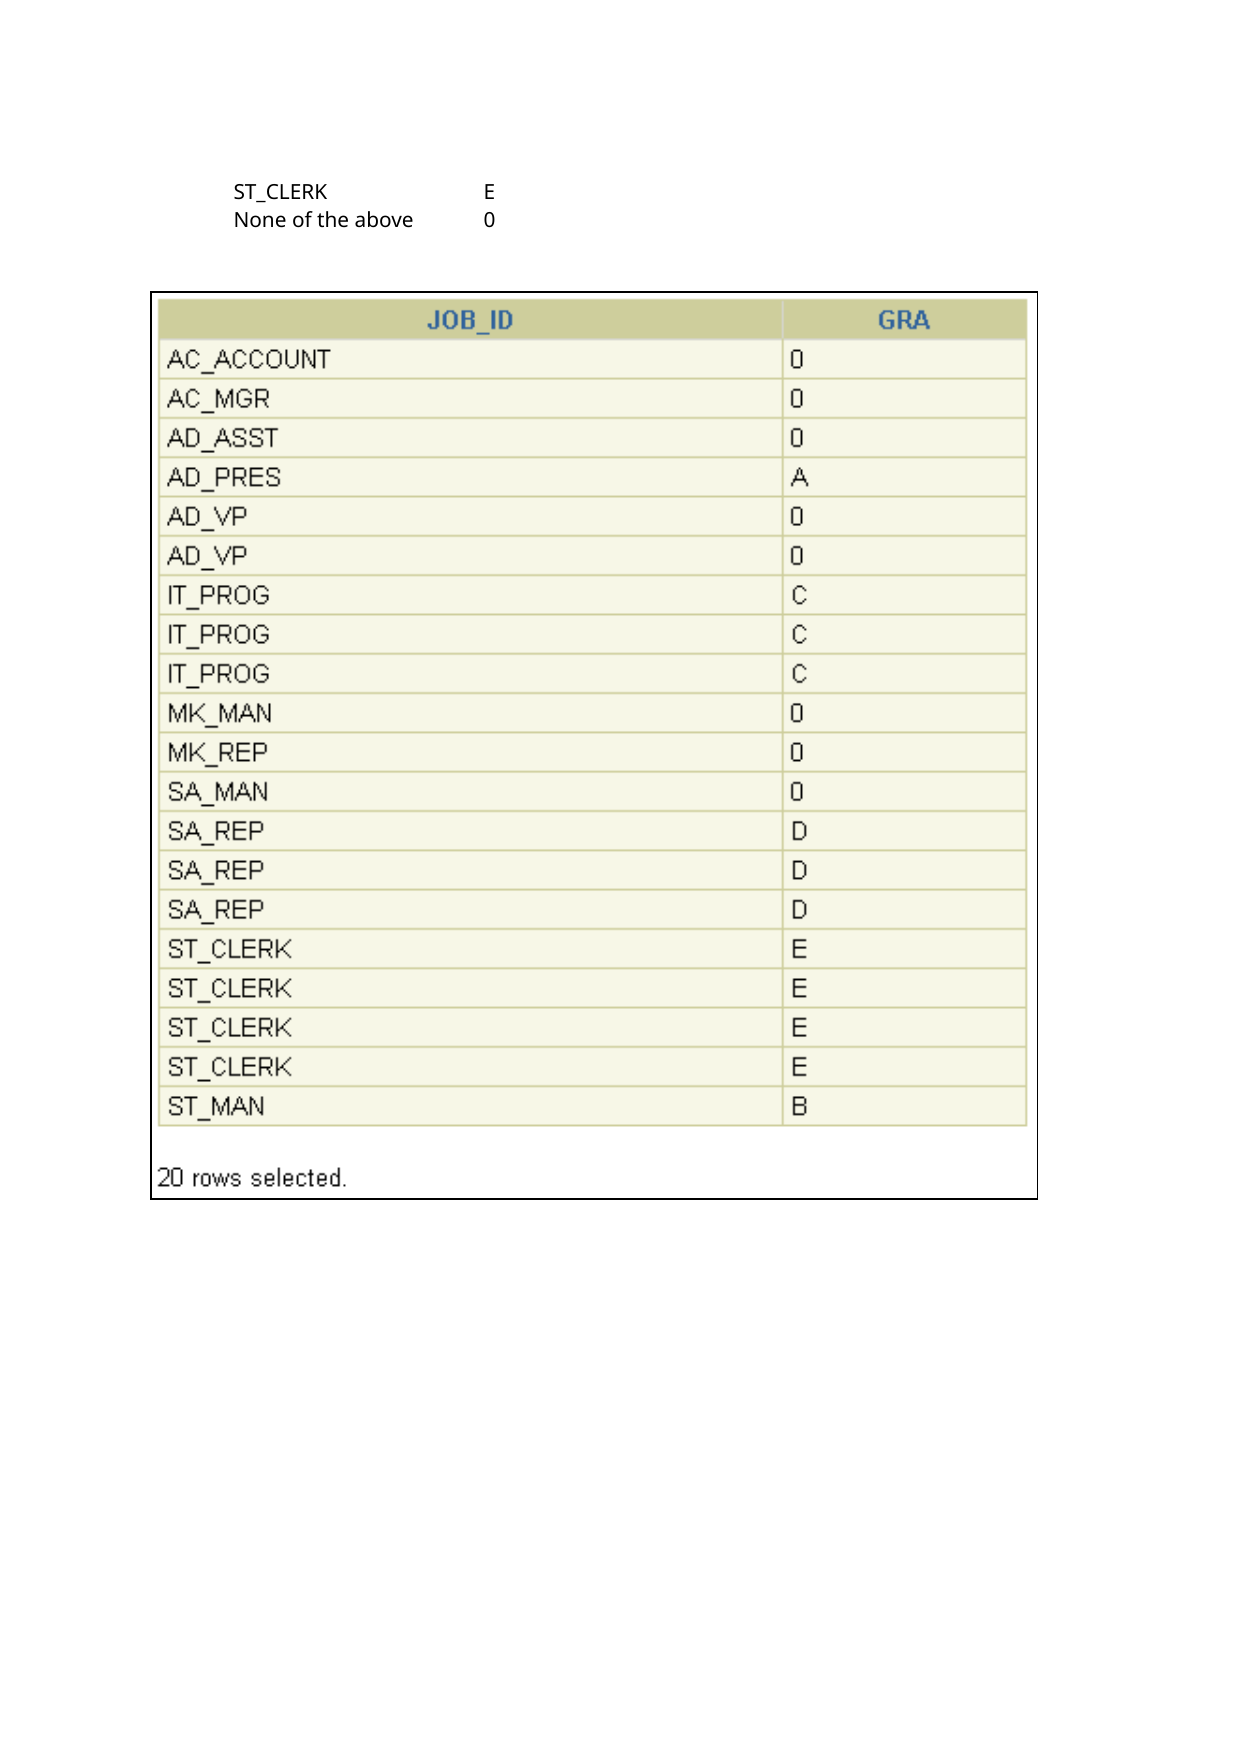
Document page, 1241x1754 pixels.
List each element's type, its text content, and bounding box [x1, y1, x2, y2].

text None of the above 0 [150, 206, 1090, 234]
picture [152, 293, 1037, 1198]
text ST_CLERK E [150, 177, 1090, 206]
